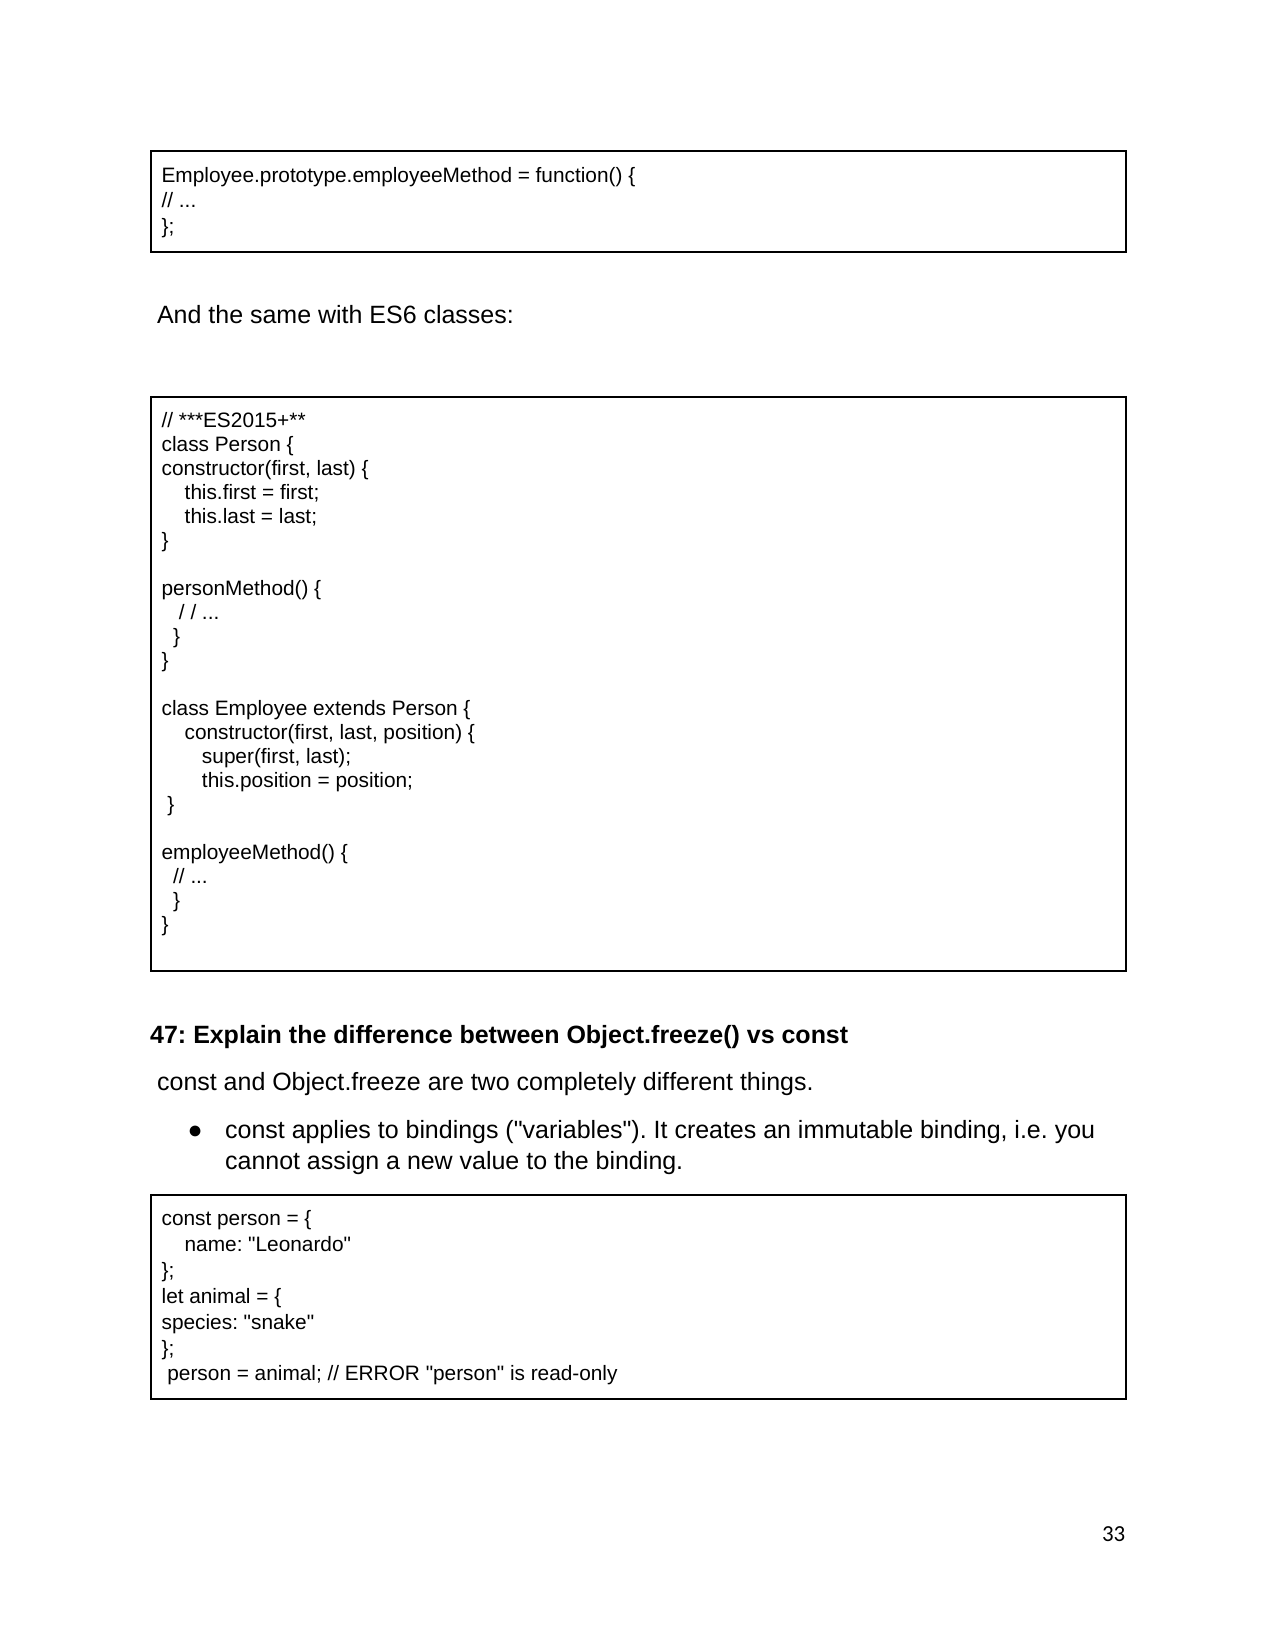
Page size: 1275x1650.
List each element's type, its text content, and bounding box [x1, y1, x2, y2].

text const and Object.freeze are two completely different things. [150, 1067, 1125, 1096]
text 47: Explain the difference between Object.freeze() vs const [150, 1019, 1125, 1048]
table_header const person = { name: "Leonardo" }; let animal = { species: "snake" }; person = animal; // ERROR "person" is read-only [152, 1196, 1125, 1398]
text And the same with ES6 classes: [150, 300, 1125, 329]
table_header // ***ES2015+** class Person { constructor(first, last) { this.first = first; this.last = last; } personMethod() { / / ... } } class Employee extends Person { constructor(first, last, position) { super(first, last); this.position = position; } employeeMethod() { // ... } } [152, 398, 1125, 970]
list const applies to bindings ("variables"). It creates an immutable binding, i.e. you cannot assign a new value to the binding. [187, 1115, 1125, 1175]
